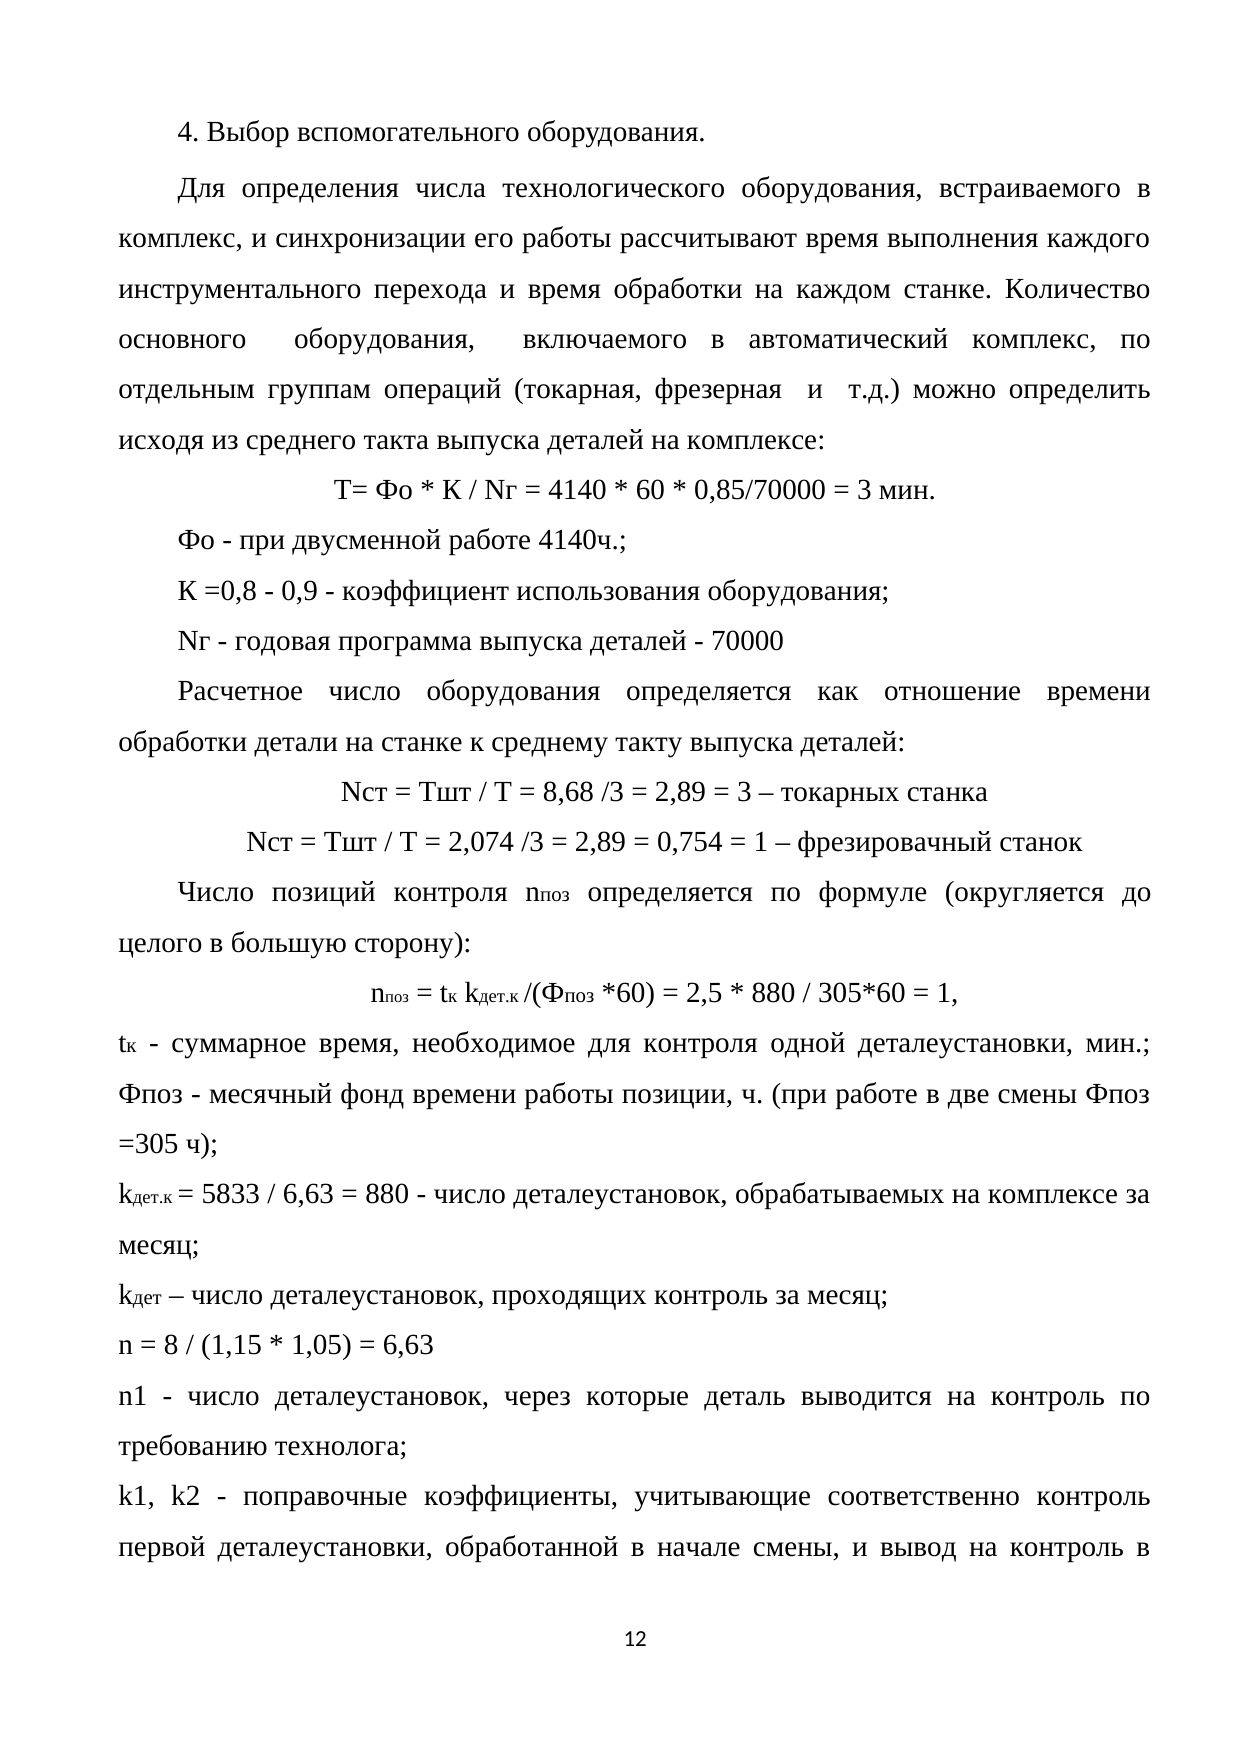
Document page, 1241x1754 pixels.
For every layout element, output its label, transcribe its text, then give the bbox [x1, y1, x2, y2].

text Для определения числа технологического оборудования, встраиваемого в комплекс, и синхронизации его работы рассчитывают время выполнения каждого инструментального перехода и время обработки на каждом станке. Количество основного оборудования, включаемого в автоматический комплекс, по отдельным группам операций (токарная, фрезерная и т.д.) можно определить исходя из среднего такта выпуска деталей на комплексе: [118, 170, 1152, 455]
text Nст = Тшт / Т = 8,68 /3 = 2,89 = 3 – токарных станка [118, 774, 1152, 807]
text Фо - при двусменной работе 4140ч.; [118, 522, 1152, 556]
text К =0,8 - 0,9 - коэффициент использования оборудования; [118, 573, 1152, 606]
text tк - суммарное время, необходимое для контроля одной деталеустановки, мин.; Фпоз - месячный фонд времени работы позиции, ч. (при работе в две смены Фпоз =305 ч); [118, 1026, 1152, 1160]
text Nст = Тшт / Т = 2,074 /3 = 2,89 = 0,754 = 1 – фрезировачный станок [118, 824, 1152, 858]
text nпоз = tк kдет.к /(Фпоз *60) = 2,5 * 880 / 305*60 = 1, [118, 975, 1152, 1009]
text Расчетное число оборудования определяется как отношение времени обработки детали на станке к среднему такту выпуска деталей: [118, 673, 1152, 757]
text Число позиций контроля nпоз определяется по формуле (округляется до целого в большую сторону): [118, 874, 1152, 958]
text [118, 1478, 1152, 1562]
text n = 8 / (1,15 * 1,05) = 6,63 [118, 1327, 1152, 1361]
text kдет.к = 5833 / 6,63 = 880 - число деталеустановок, обрабатываемых на комплексе за месяц; [118, 1176, 1152, 1260]
subtitle 4. Выбор вспомогательного оборудования. [118, 114, 1152, 147]
text kдет – число деталеустановок, проходящих контроль за месяц; [118, 1277, 1152, 1311]
text Nг - годовая программа выпуска деталей - 70000 [118, 623, 1152, 657]
text Т= Фо * К / Nг = 4140 * 60 * 0,85/70000 = 3 мин. [118, 472, 1152, 506]
text n1 - число деталеустановок, через которые деталь выводится на контроль по требованию технолога; [118, 1378, 1152, 1462]
